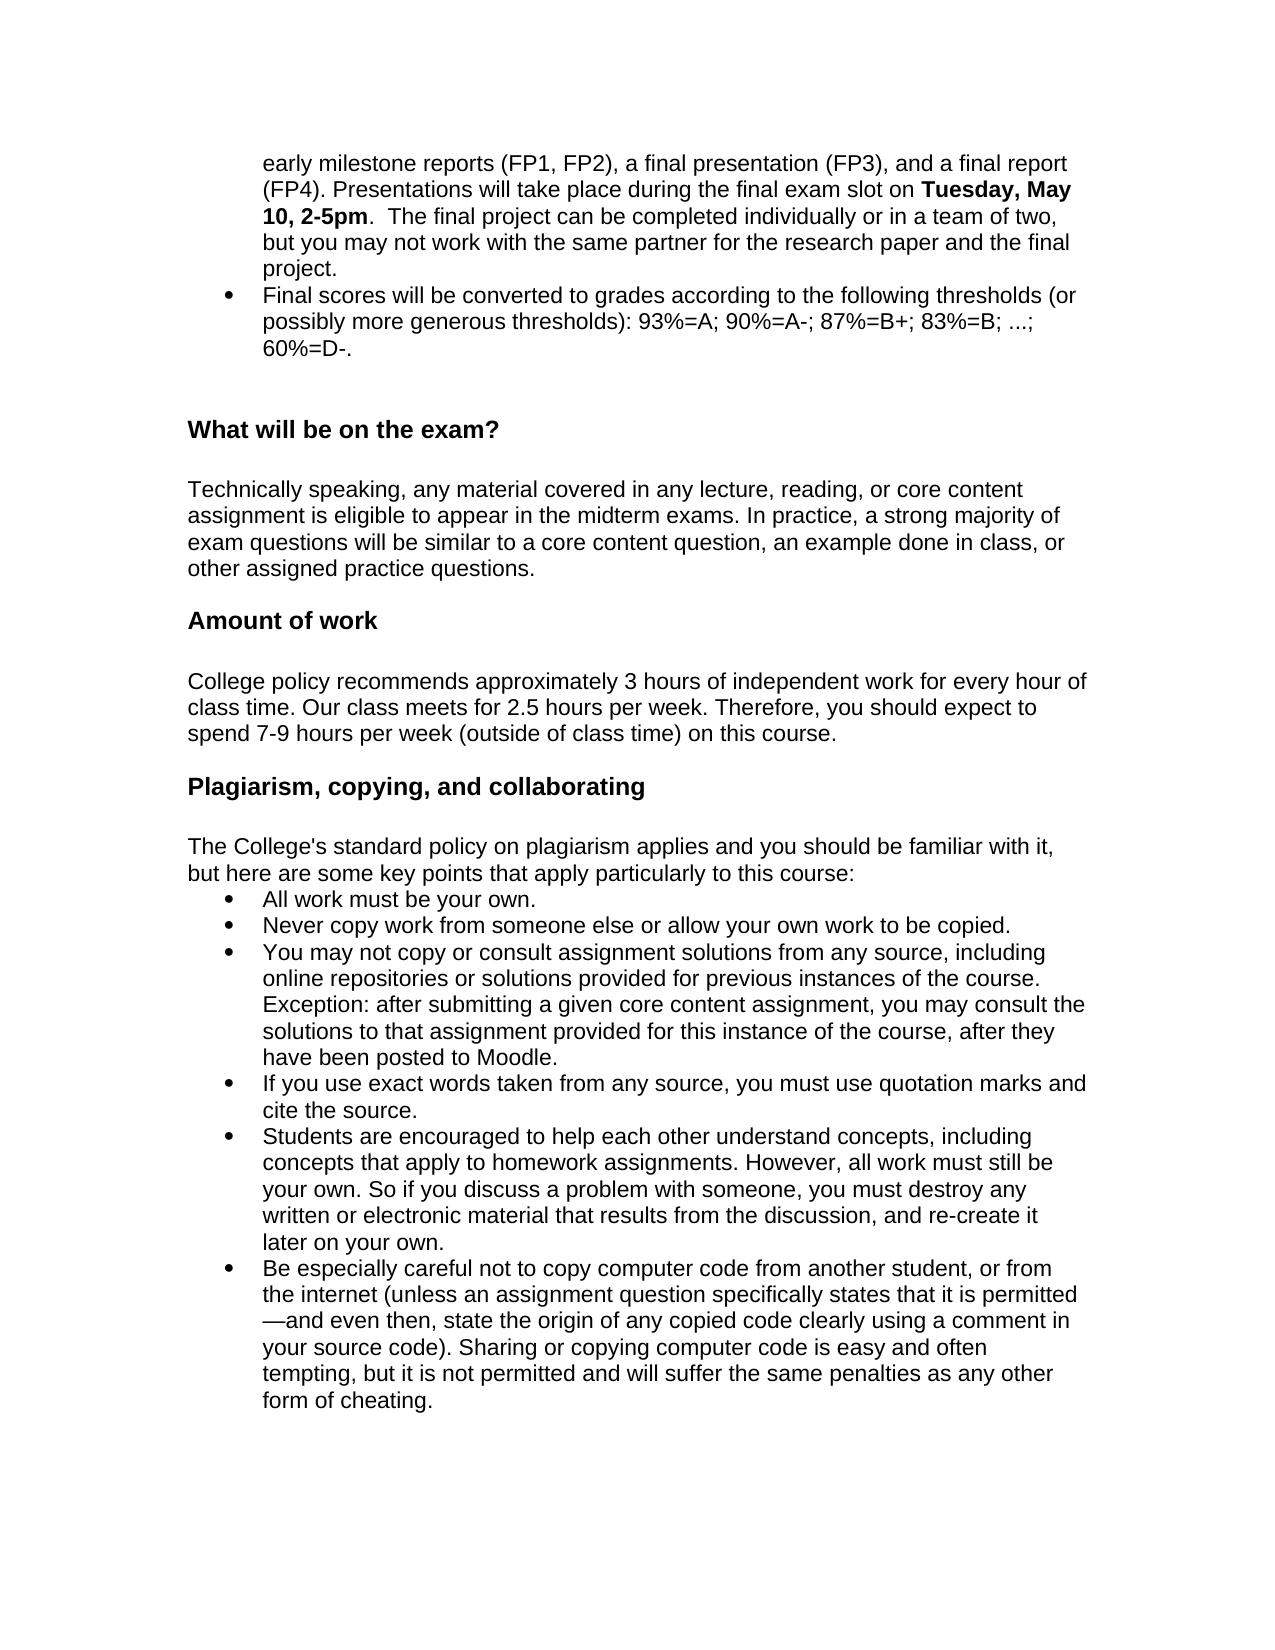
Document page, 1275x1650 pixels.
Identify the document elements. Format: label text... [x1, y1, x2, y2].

list All work must be your own. [225, 886, 1087, 912]
subtitle Amount of work [187, 606, 1087, 635]
subtitle What will be on the exam? [187, 414, 1087, 443]
list If you use exact words taken from any source, you must use quotation marks and cite the source. [225, 1070, 1087, 1123]
list You may not copy or consult assignment solutions from any source, including online repositories or solutions provided for previous instances of the course. Exception: after submitting a given core content assignment, you may consult the solutions to that assignment provided for this instance of the course, after they have been posted to Moodle. [225, 938, 1087, 1070]
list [225, 150, 1087, 282]
list Never copy work from someone else or allow your own work to be copied. [225, 912, 1087, 938]
text College policy recommends approximately 3 hours of independent work for every hour of class time. Our class meets for 2.5 hours per week. Therefore, you should expect to spend 7-9 hours per week (outside of class time) on this course. [187, 668, 1087, 747]
text The College's standard policy on plagiarism applies and you should be familiar with it, but here are some key points that apply particularly to this course: [187, 833, 1087, 886]
list Final scores will be converted to grades according to the following thresholds (or possibly more generous thresholds): 93%=A; 90%=A-; 87%=B+; 83%=B; ...; 60%=D-. [225, 282, 1087, 361]
list Students are encouraged to help each other understand concepts, including concepts that apply to homework assignments. However, all work must still be your own. So if you discuss a problem with someone, you must destroy any written or electronic material that results from the discussion, and re-create it later on your own. [225, 1123, 1087, 1255]
text Technically speaking, any material covered in any lecture, reading, or core content assignment is eligible to appear in the midterm exams. In practice, a strong majority of exam questions will be similar to a core content question, an example done in class, or other assigned practice questions. [187, 476, 1087, 581]
list Be especially careful not to copy computer code from another student, or from the internet (unless an assignment question specifically states that it is permitted—and even then, state the origin of any copied code clearly using a comment in your source code). Sharing or copying computer code is easy and often tempting, but it is not permitted and will suffer the same penalties as any other form of cheating. [225, 1255, 1087, 1413]
subtitle Plagiarism, copying, and collaborating [187, 772, 1087, 801]
